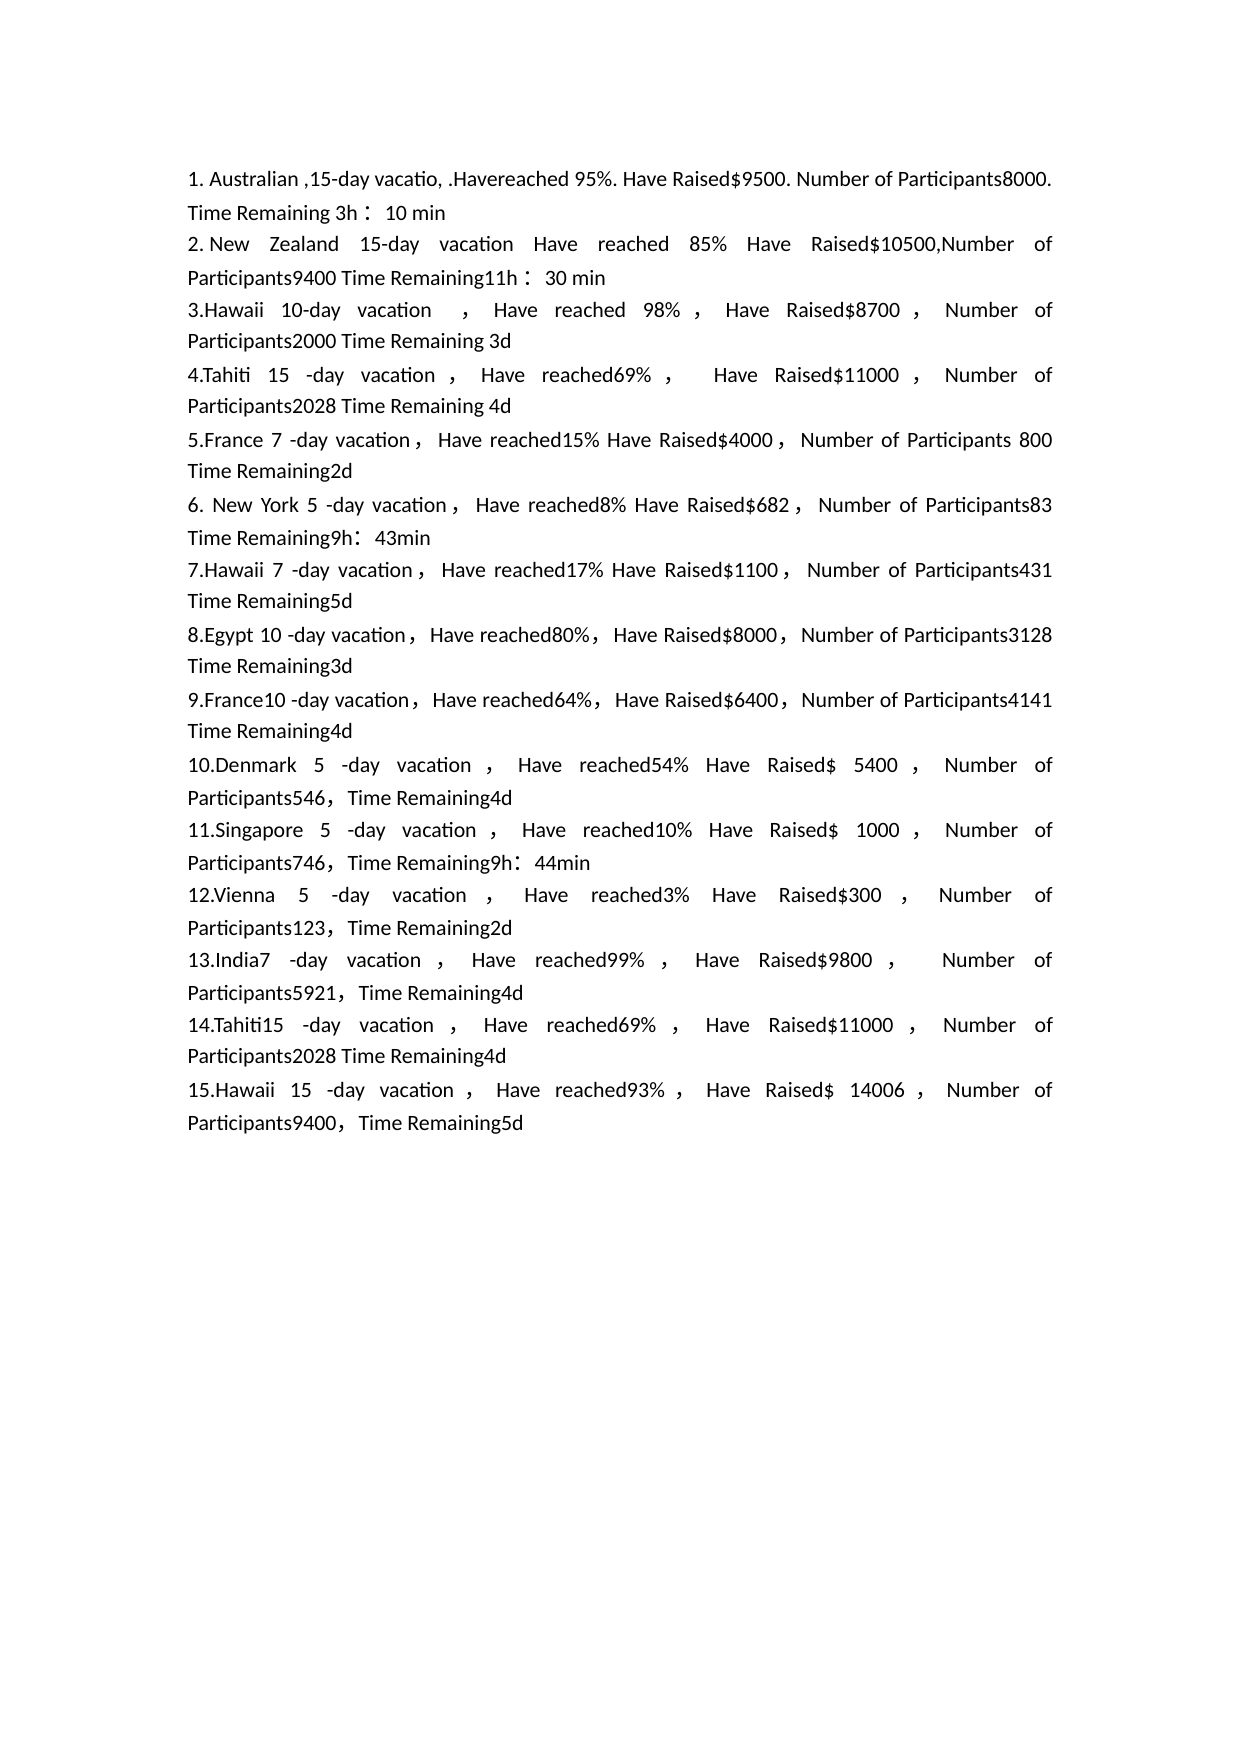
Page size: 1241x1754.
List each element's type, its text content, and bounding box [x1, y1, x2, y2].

list Australian ,15-day vacatio, .Havereached 95%. Have Raised$9500. Number of Participants8000. Time Remaining 3h ：10 min [187, 162, 1053, 227]
list 3.Hawaii 10-day vacation ，Have reached 98%，Have Raised$8700，Number of Participants2000 Time Remaining 3d [187, 292, 1053, 357]
list 14.Tahiti15 -day vacation，Have reached69%，Have Raised$11000，Number of Participants2028 Time Remaining4d [187, 1007, 1053, 1072]
list 8.Egypt 10 -day vacation，Have reached80%，Have Raised$8000，Number of Participants3128 Time Remaining3d [187, 617, 1053, 682]
list 5.France 7 -day vacation，Have reached15% Have Raised$4000，Number of Participants 800 Time Remaining2d [187, 422, 1053, 487]
list New Zealand 15-day vacation Have reached 85% Have Raised$10500,Number of Participants9400 Time Remaining11h ：30 min [187, 227, 1053, 292]
list 10.Denmark 5 -day vacation，Have reached54% Have Raised$ 5400，Number of Participants546，Time Remaining4d [187, 747, 1053, 812]
list 7.Hawaii 7 -day vacation，Have reached17% Have Raised$1100，Number of Participants431 Time Remaining5d [187, 552, 1053, 617]
list 9.France10 -day vacation，Have reached64%，Have Raised$6400，Number of Participants4141 Time Remaining4d [187, 682, 1053, 747]
list 11.Singapore 5 -day vacation，Have reached10% Have Raised$ 1000，Number of Participants746，Time Remaining9h：44min [187, 812, 1053, 877]
list 13.India7 -day vacation，Have reached99%，Have Raised$9800， Number of Participants5921，Time Remaining4d [187, 942, 1053, 1007]
list 12.Vienna 5 -day vacation，Have reached3% Have Raised$300，Number of Participants123，Time Remaining2d [187, 877, 1053, 942]
list 6. New York 5 -day vacation，Have reached8% Have Raised$682，Number of Participants83 Time Remaining9h：43min [187, 487, 1053, 552]
list 4.Tahiti 15 -day vacation，Have reached69%， Have Raised$11000，Number of Participants2028 Time Remaining 4d [187, 357, 1053, 422]
list 15.Hawaii 15 -day vacation，Have reached93%，Have Raised$ 14006，Number of Participants9400，Time Remaining5d [187, 1072, 1053, 1137]
